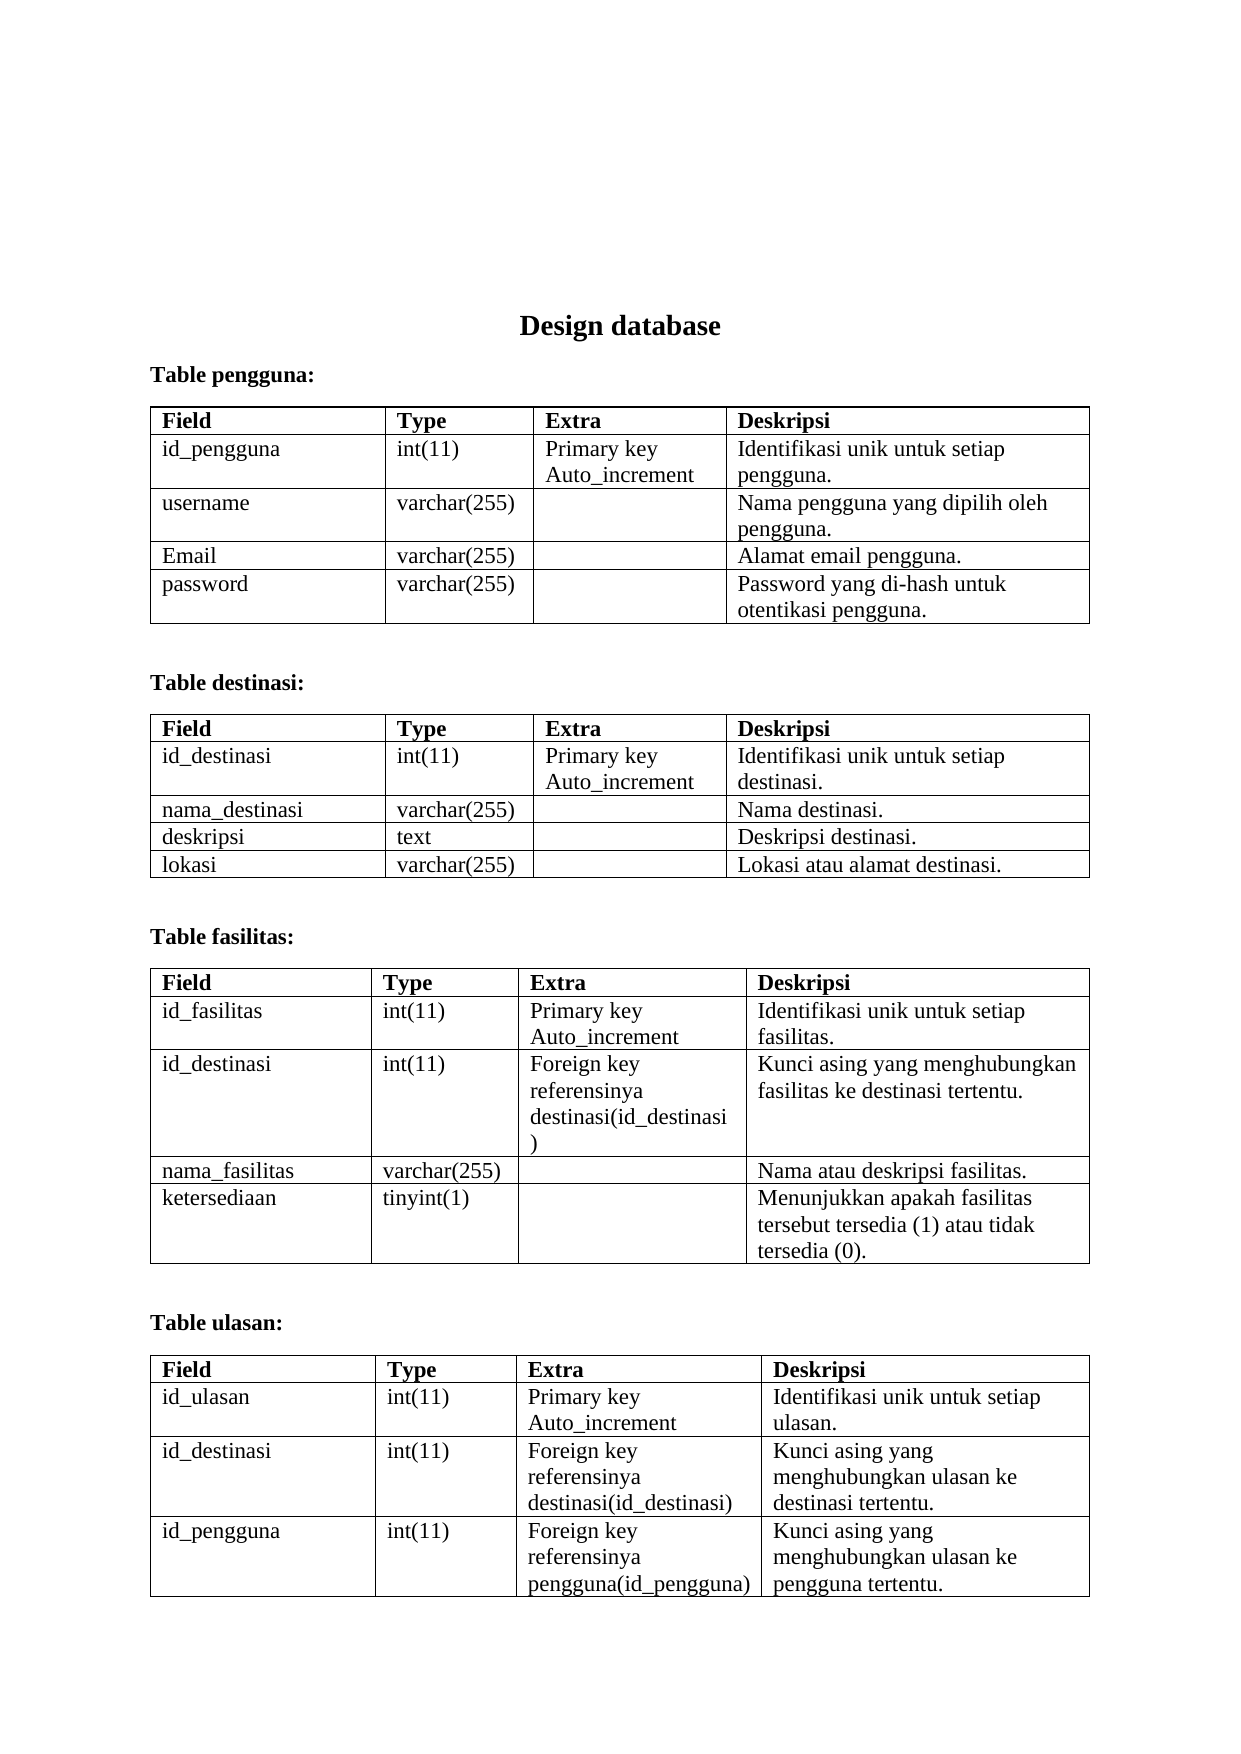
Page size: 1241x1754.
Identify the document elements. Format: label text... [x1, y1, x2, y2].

table_cell int(11) [372, 997, 518, 1049]
table_cell int(11) [376, 1383, 516, 1436]
table_cell varchar(255) [386, 489, 533, 541]
table_header Type [372, 969, 518, 996]
table_cell Foreign key referensinya destinasi(id_destinasi) [519, 1050, 746, 1156]
table_cell [534, 570, 726, 622]
table_header Type [386, 408, 533, 434]
table_cell [534, 823, 726, 849]
table_cell lokasi [151, 851, 385, 877]
text Table pengguna: [150, 361, 1090, 388]
table_header Extra [517, 1356, 761, 1382]
table_cell id_pengguna [151, 1517, 375, 1596]
table_cell Primary key Auto_increment [517, 1383, 761, 1436]
table_header Deskripsi [727, 715, 1089, 741]
table_cell [534, 489, 726, 541]
table_cell [534, 796, 726, 822]
table_cell varchar(255) [386, 796, 533, 822]
table_cell Primary key Auto_increment [534, 435, 726, 487]
table_cell Nama atau deskripsi fasilitas. [747, 1157, 1089, 1183]
table_cell varchar(255) [372, 1157, 518, 1183]
table_cell int(11) [372, 1050, 518, 1156]
table_header Field [151, 408, 385, 434]
table_cell varchar(255) [386, 570, 533, 622]
table_cell Nama pengguna yang dipilih oleh pengguna. [727, 489, 1089, 541]
table_header Extra [534, 408, 726, 434]
table_cell text [386, 823, 533, 849]
text Table fasilitas: [150, 923, 1090, 949]
table_header Type [376, 1356, 516, 1382]
table_header Deskripsi [727, 408, 1089, 434]
table_cell [519, 1184, 746, 1263]
table_cell Identifikasi unik untuk setiap fasilitas. [747, 997, 1089, 1049]
table_cell Identifikasi unik untuk setiap pengguna. [727, 435, 1089, 487]
table_cell id_pengguna [151, 435, 385, 487]
table_cell nama_destinasi [151, 796, 385, 822]
table_cell Identifikasi unik untuk setiap destinasi. [727, 742, 1089, 795]
text Table ulasan: [150, 1309, 1090, 1336]
table_cell id_fasilitas [151, 997, 371, 1049]
table_cell nama_fasilitas [151, 1157, 371, 1183]
table_cell username [151, 489, 385, 541]
table_cell Kunci asing yang menghubungkan ulasan ke destinasi tertentu. [762, 1437, 1089, 1516]
table_cell deskripsi [151, 823, 385, 849]
table_cell int(11) [386, 435, 533, 487]
table_cell Kunci asing yang menghubungkan fasilitas ke destinasi tertentu. [747, 1050, 1089, 1156]
table_cell [534, 542, 726, 569]
table_cell [534, 851, 726, 877]
table_header Type [386, 715, 533, 741]
table_cell int(11) [376, 1517, 516, 1596]
table_header Extra [534, 715, 726, 741]
table_cell Primary key Auto_increment [519, 997, 746, 1049]
table_cell Password yang di-hash untuk otentikasi pengguna. [727, 570, 1089, 622]
table_cell Nama destinasi. [727, 796, 1089, 822]
table_cell [519, 1157, 746, 1183]
table_header Deskripsi [762, 1356, 1089, 1382]
table_cell Email [151, 542, 385, 569]
table_header Field [151, 1356, 375, 1382]
text Design database [150, 308, 1090, 342]
table_cell Foreign key referensinya pengguna(id_pengguna) [517, 1517, 761, 1596]
table_cell Menunjukkan apakah fasilitas tersebut tersedia (1) atau tidak tersedia (0). [747, 1184, 1089, 1263]
table_cell Alamat email pengguna. [727, 542, 1089, 569]
table_cell tinyint(1) [372, 1184, 518, 1263]
table_cell varchar(255) [386, 851, 533, 877]
table_cell int(11) [376, 1437, 516, 1516]
table_cell Lokasi atau alamat destinasi. [727, 851, 1089, 877]
table_header Extra [519, 969, 746, 996]
table_header Field [151, 969, 371, 996]
text Table destinasi: [150, 668, 1090, 695]
table_cell Primary key Auto_increment [534, 742, 726, 795]
table_header Field [151, 715, 385, 741]
table_cell id_destinasi [151, 1050, 371, 1156]
table_cell password [151, 570, 385, 622]
table_cell int(11) [386, 742, 533, 795]
table_cell Deskripsi destinasi. [727, 823, 1089, 849]
table_cell id_destinasi [151, 1437, 375, 1516]
table_cell id_destinasi [151, 742, 385, 795]
table_cell Kunci asing yang menghubungkan ulasan ke pengguna tertentu. [762, 1517, 1089, 1596]
table_header Deskripsi [747, 969, 1089, 996]
table_cell Foreign key referensinya destinasi(id_destinasi) [517, 1437, 761, 1516]
table_cell Identifikasi unik untuk setiap ulasan. [762, 1383, 1089, 1436]
table_cell id_ulasan [151, 1383, 375, 1436]
table_cell ketersediaan [151, 1184, 371, 1263]
table_cell varchar(255) [386, 542, 533, 569]
